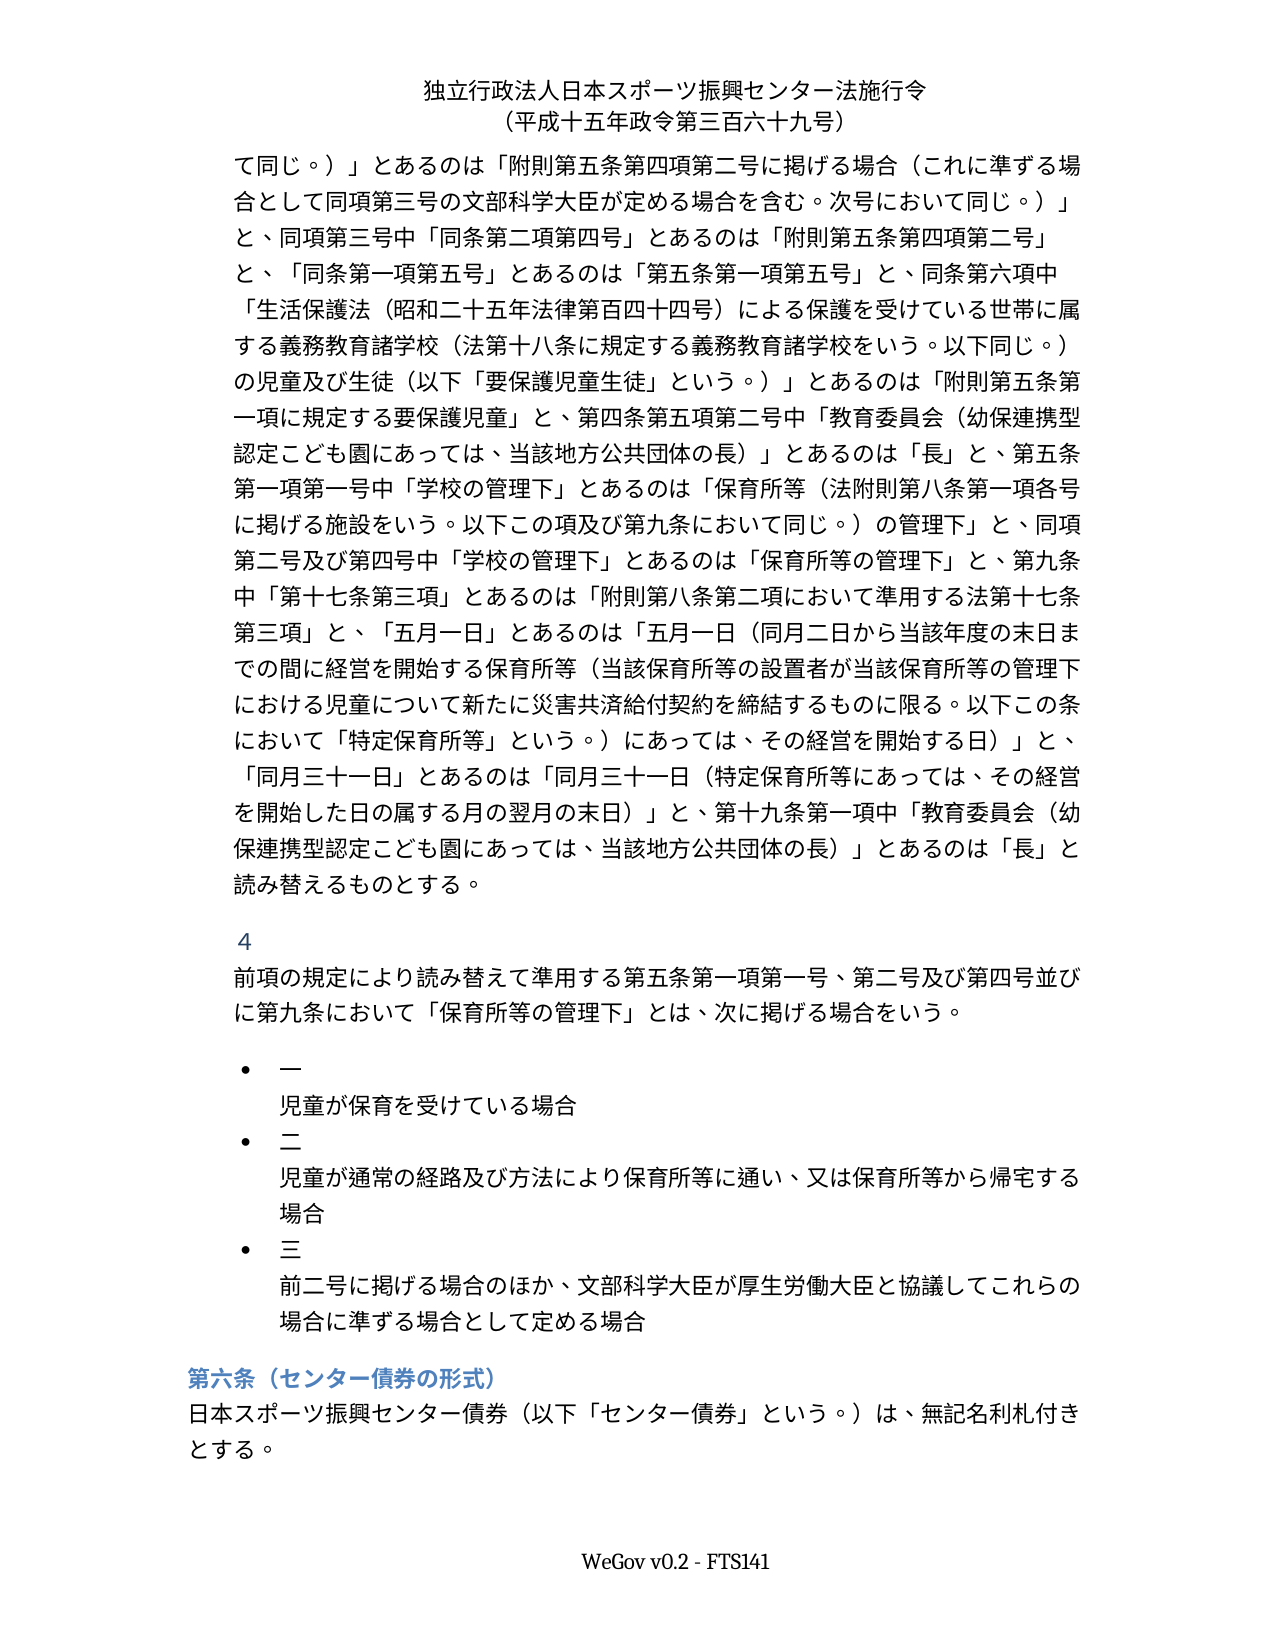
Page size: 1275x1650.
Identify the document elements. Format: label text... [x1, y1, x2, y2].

text 前項の規定により読み替えて準用する第五条第一項第一号、第二号及び第四号並びに第九条において「保育所等の管理下」とは、次に掲げる場合をいう。 [233, 961, 1087, 1029]
text 日本スポーツ振興センター債券（以下「センター債券」という。）は、無記名利札付きとする。 [187, 1398, 1087, 1466]
list 二 児童が通常の経路及び方法により保育所等に通い、又は保育所等から帰宅する場合 [242, 1126, 1087, 1229]
list 一 児童が保育を受けている場合 [242, 1054, 1087, 1121]
subtitle 第六条（センター債券の形式） [187, 1362, 1087, 1394]
list 三 前二号に掲げる場合のほか、文部科学大臣が厚生労働大臣と協議してこれらの場合に準ずる場合として定める場合 [242, 1234, 1087, 1337]
subtitle ４ [233, 926, 1087, 957]
